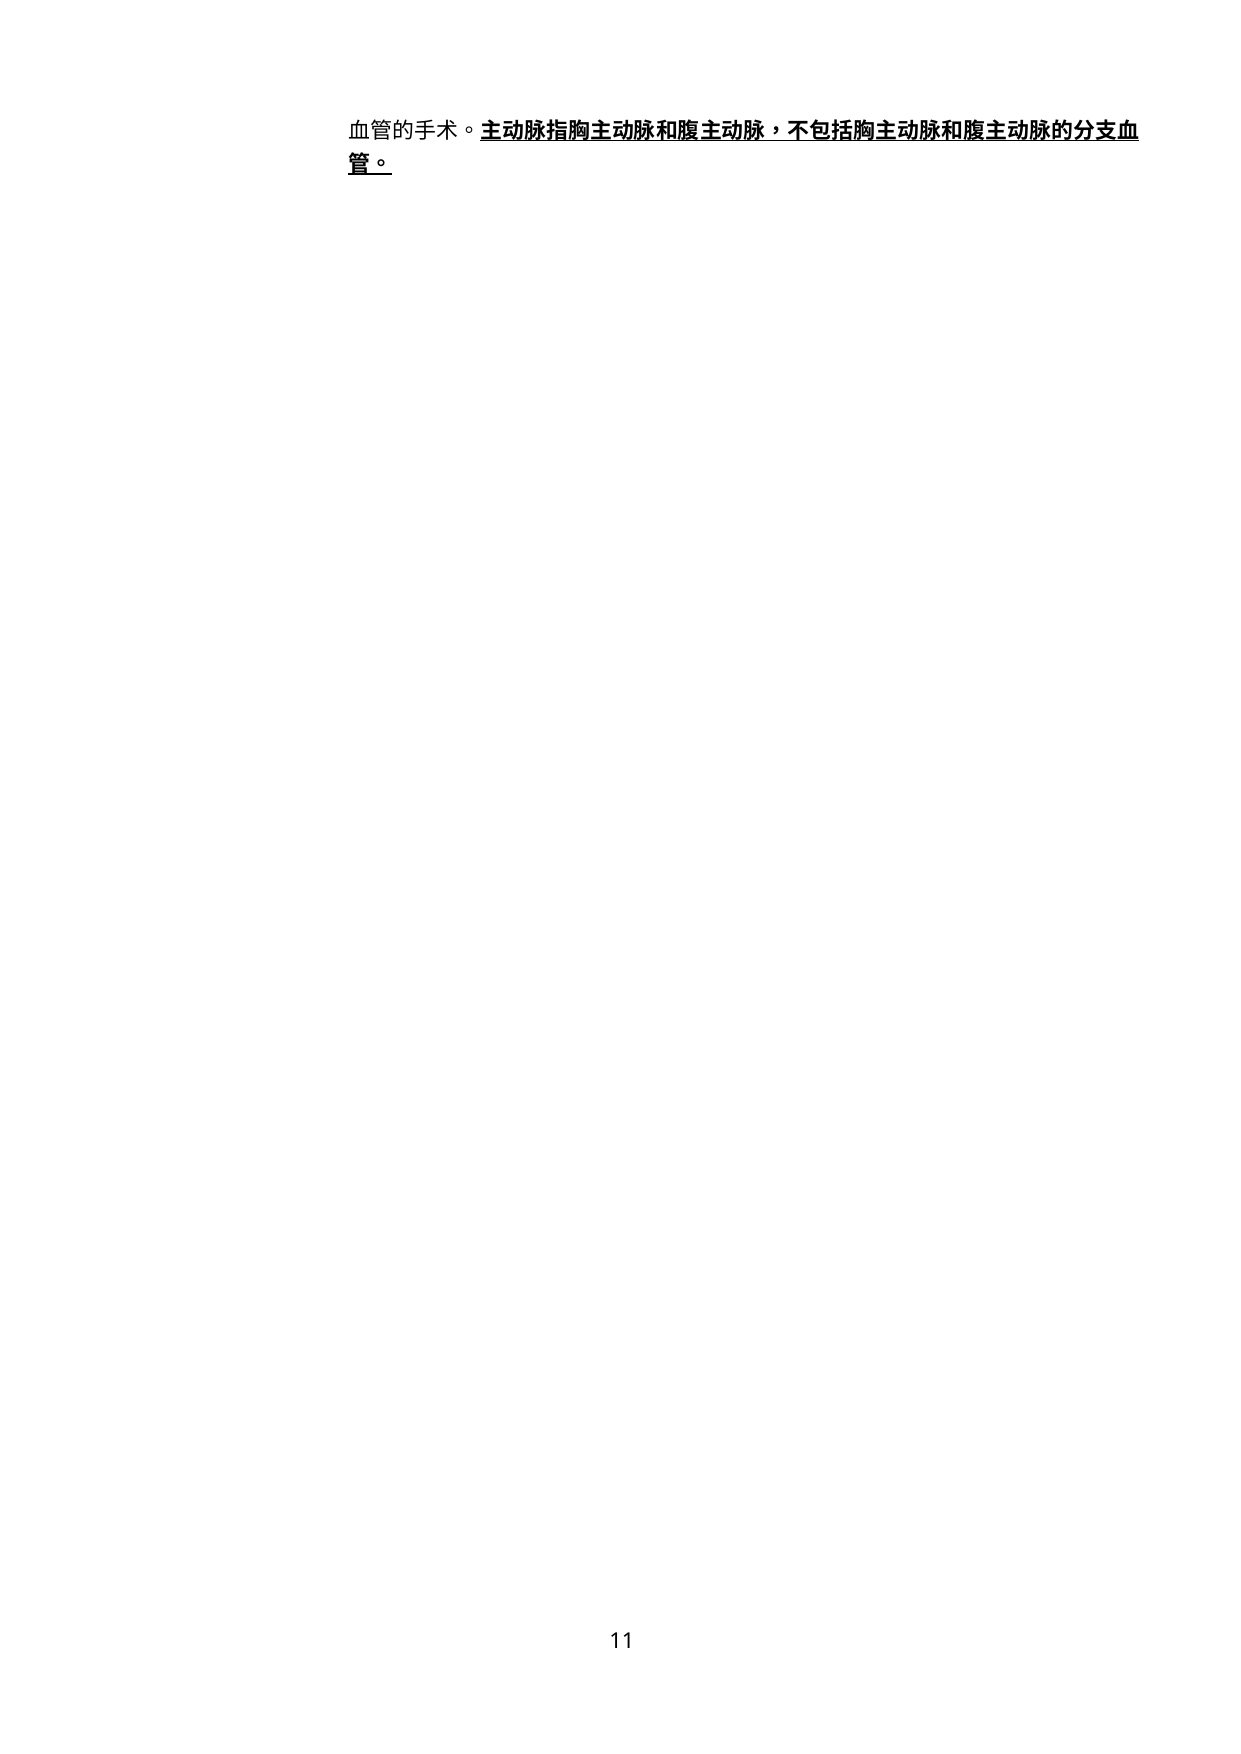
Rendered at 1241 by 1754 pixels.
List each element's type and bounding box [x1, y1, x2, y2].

text [348, 114, 1140, 178]
